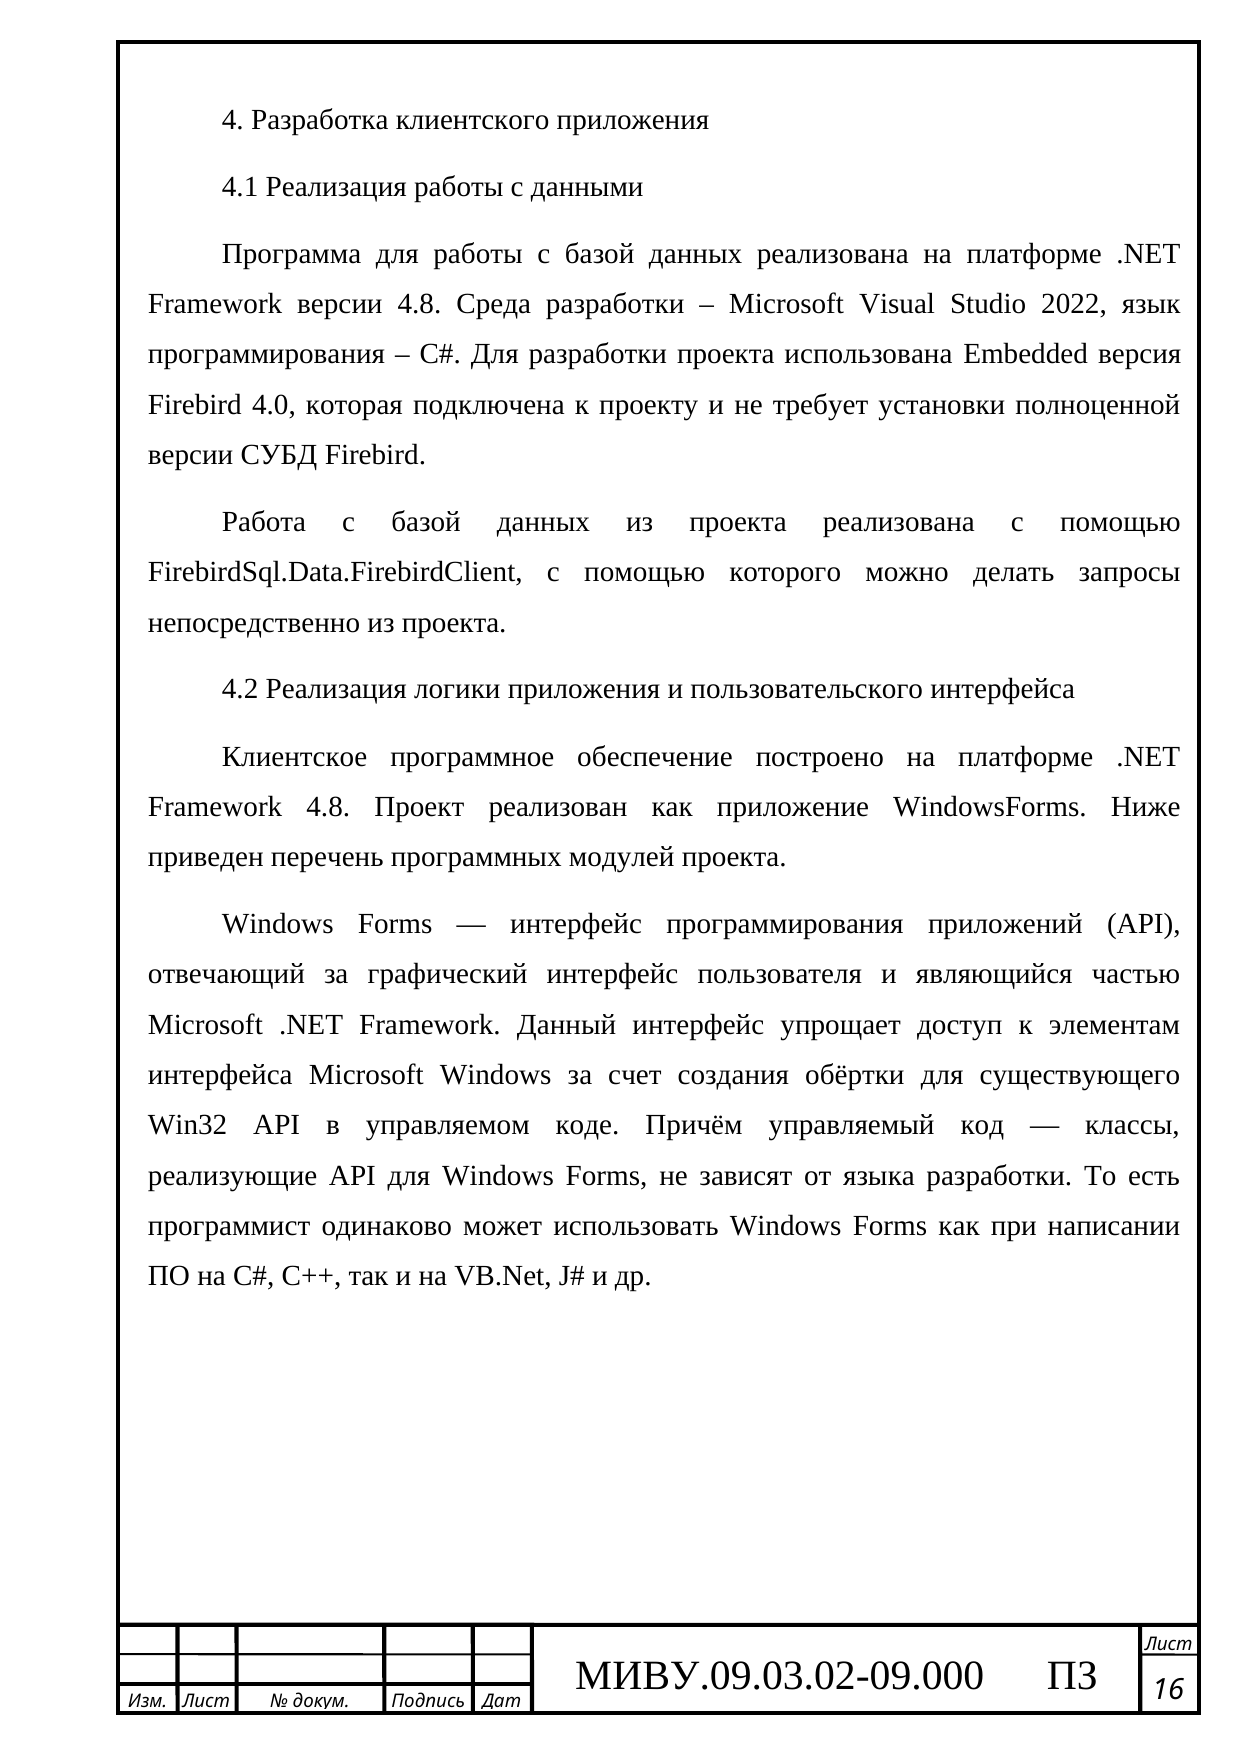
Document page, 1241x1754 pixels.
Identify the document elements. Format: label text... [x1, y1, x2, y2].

text Windows Forms — интерфейс программирования приложений (API), отвечающий за графический интерфейс пользователя и являющийся частью Microsoft .NET Framework. Данный интерфейс упрощает доступ к элементам интерфейса Microsoft Windows за счет создания обёртки для существующего Win32 API в управляемом коде. Причём управляемый код — классы, реализующие API для Windows Forms, не зависят от языка разработки. То есть программист одинаково может использовать Windows Forms как при написании ПО на C#, C++, так и на VB.Net, J# и др. [148, 906, 1181, 1292]
text Программа для работы с базой данных реализована на платформе .NET Framework версии 4.8. Среда разработки – Microsoft Visual Studio 2022, язык программирования – C#. Для разработки проекта использована Embedded версия Firebird 4.0, которая подключена к проекту и не требует установки полноценной версии СУБД Firebird. [148, 236, 1181, 471]
text Клиентское программное обеспечение построено на платформе .NET Framework 4.8. Проект реализован как приложение WindowsForms. Ниже приведен перечень программных модулей проекта. [148, 739, 1181, 873]
text 4.1 Реализация работы с данными [148, 169, 1181, 202]
text Работа с базой данных из проекта реализована с помощью FirebirdSql.Data.FirebirdClient, с помощью которого можно делать запросы непосредственно из проекта. [148, 504, 1181, 638]
text 4.2 Реализация логики приложения и пользовательского интерфейса [148, 672, 1181, 705]
text 4. Разработка клиентского приложения [148, 102, 1181, 135]
